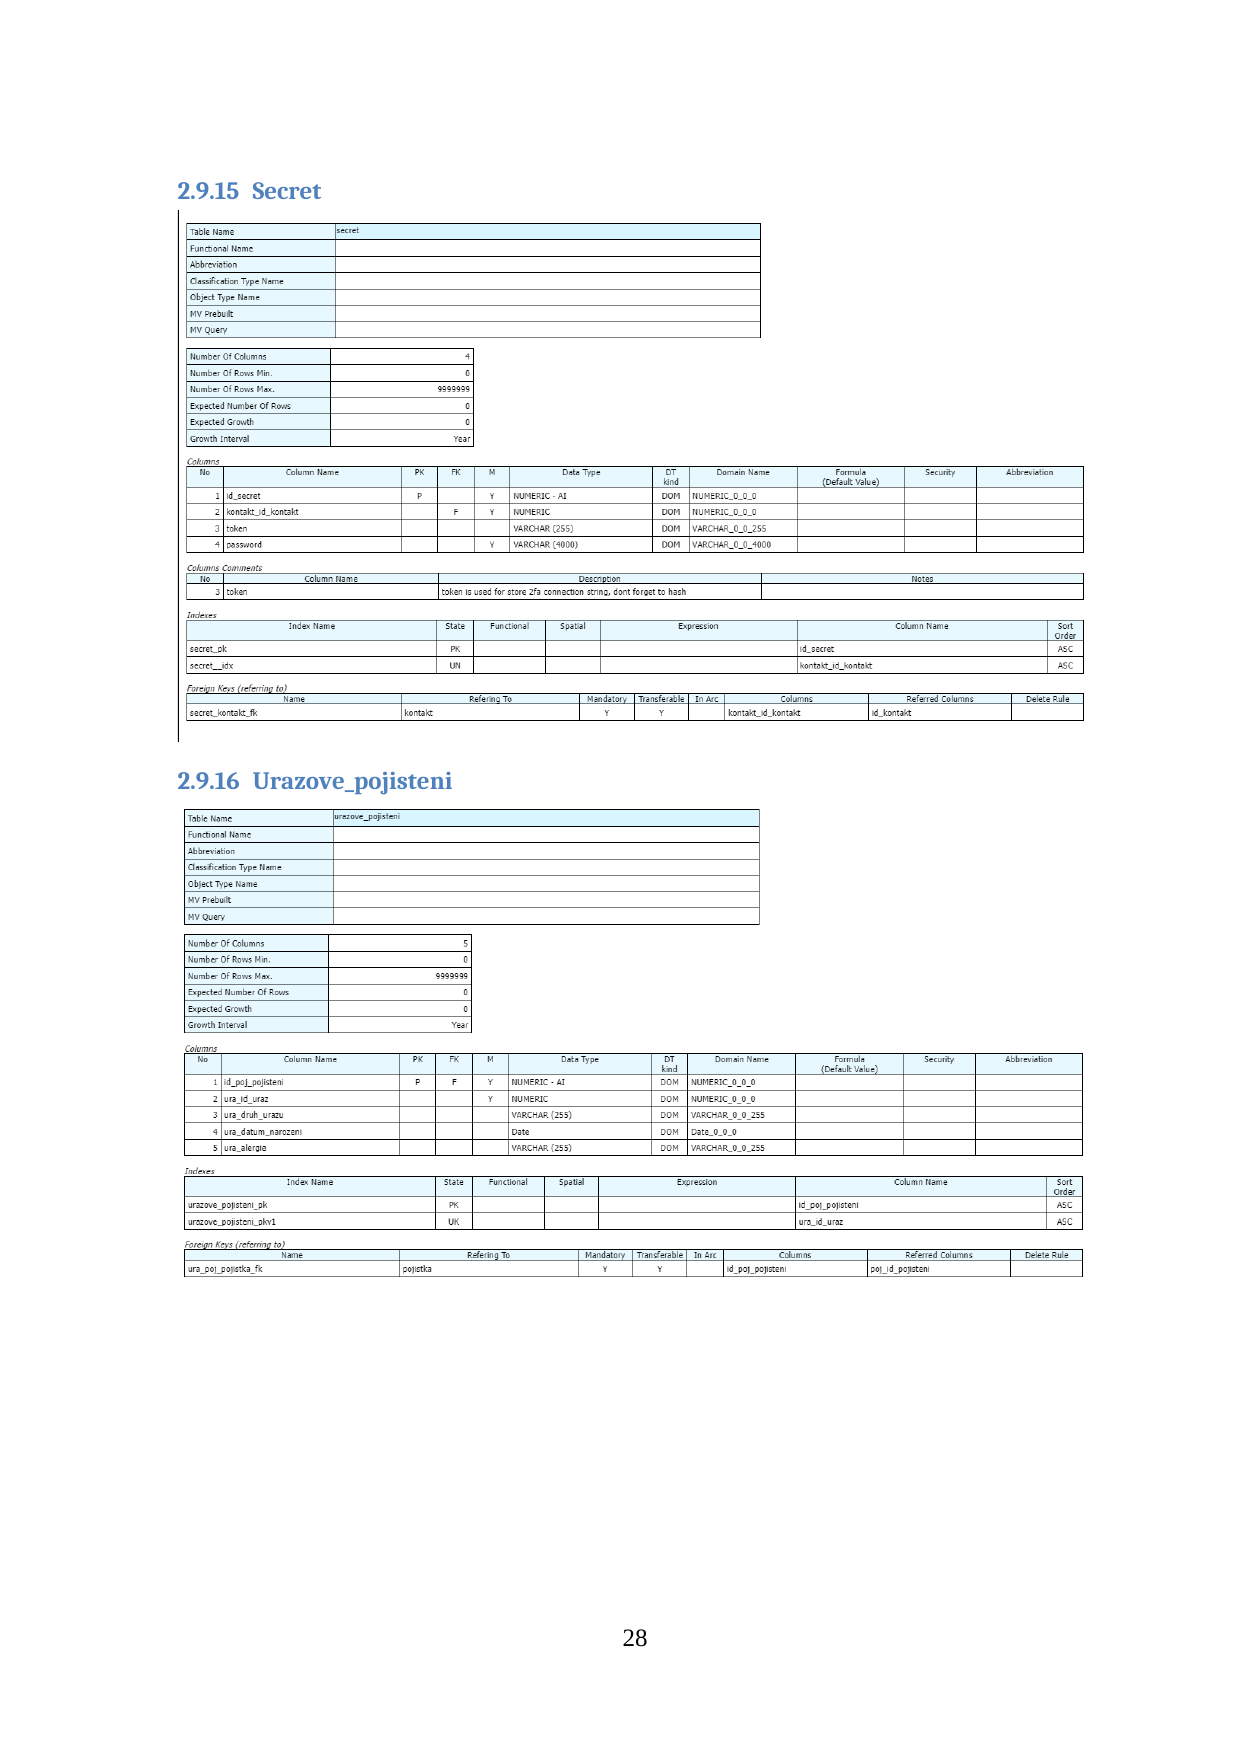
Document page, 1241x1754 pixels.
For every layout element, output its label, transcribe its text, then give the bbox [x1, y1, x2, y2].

subtitle Secret [177, 177, 1092, 206]
picture [177, 210, 1123, 742]
subtitle Urazove_pojisteni [177, 767, 1092, 795]
picture [177, 799, 1123, 1286]
